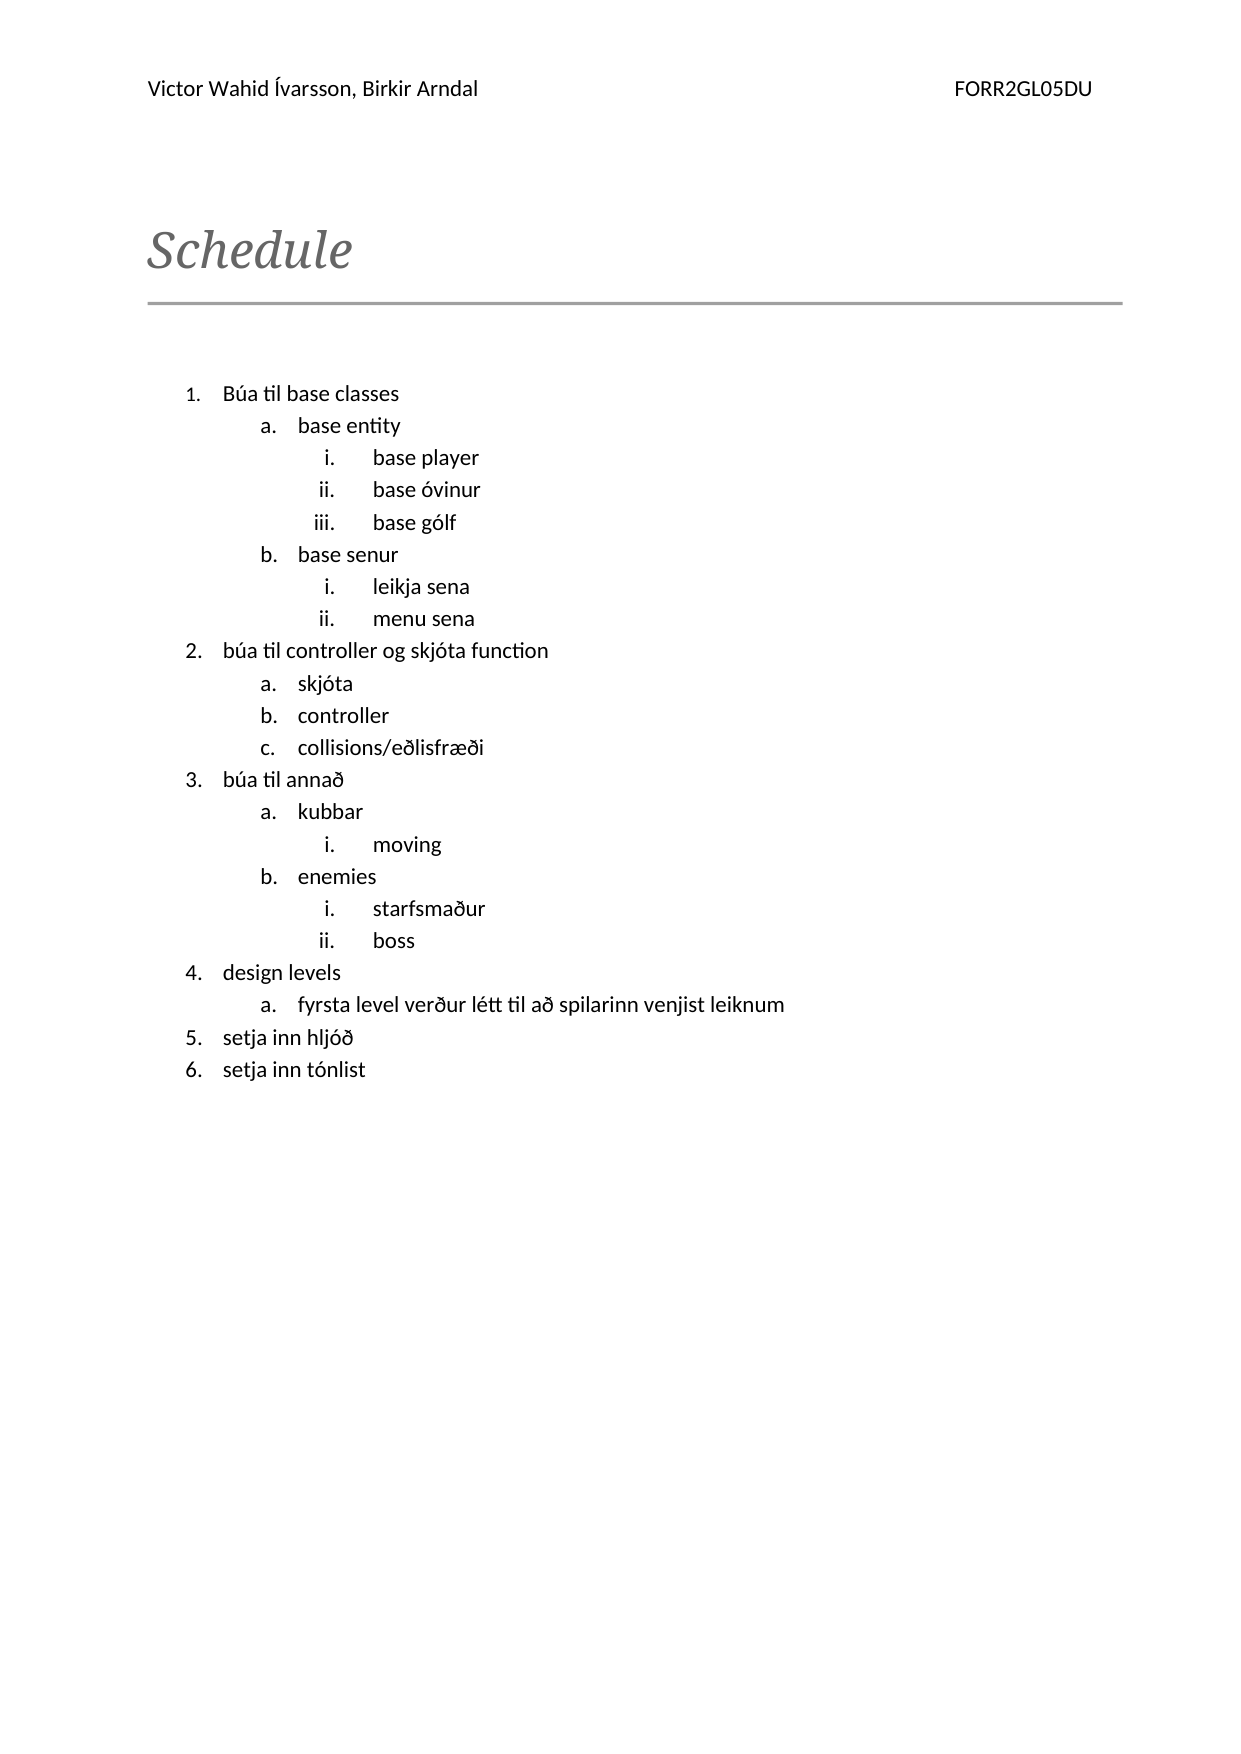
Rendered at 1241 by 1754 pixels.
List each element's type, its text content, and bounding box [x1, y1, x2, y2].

list Búa til base classes [185, 379, 1093, 407]
list moving [335, 830, 1093, 858]
list búa til annað [185, 765, 1093, 793]
list base player [335, 443, 1093, 471]
list boss [335, 926, 1093, 954]
list base gólf [335, 508, 1093, 536]
list búa til controller og skjóta function [185, 637, 1093, 664]
list setja inn tónlist [185, 1055, 1093, 1083]
list skjóta [260, 669, 1093, 697]
list fyrsta level verður létt til að spilarinn venjist leiknum [260, 991, 1093, 1019]
list kubbar [260, 797, 1093, 826]
list leikja sena [335, 572, 1093, 600]
list enemies [260, 862, 1093, 890]
list controller [260, 701, 1093, 729]
list collisions/eðlisfræði [260, 733, 1093, 761]
list base óvinur [335, 476, 1093, 504]
list design levels [185, 958, 1093, 986]
list base senur [260, 540, 1093, 568]
list setja inn hljóð [185, 1023, 1093, 1051]
list starfsmaður [335, 894, 1093, 922]
list base entity [260, 411, 1093, 439]
list menu sena [335, 604, 1093, 632]
subtitle Schedule [148, 215, 1093, 283]
